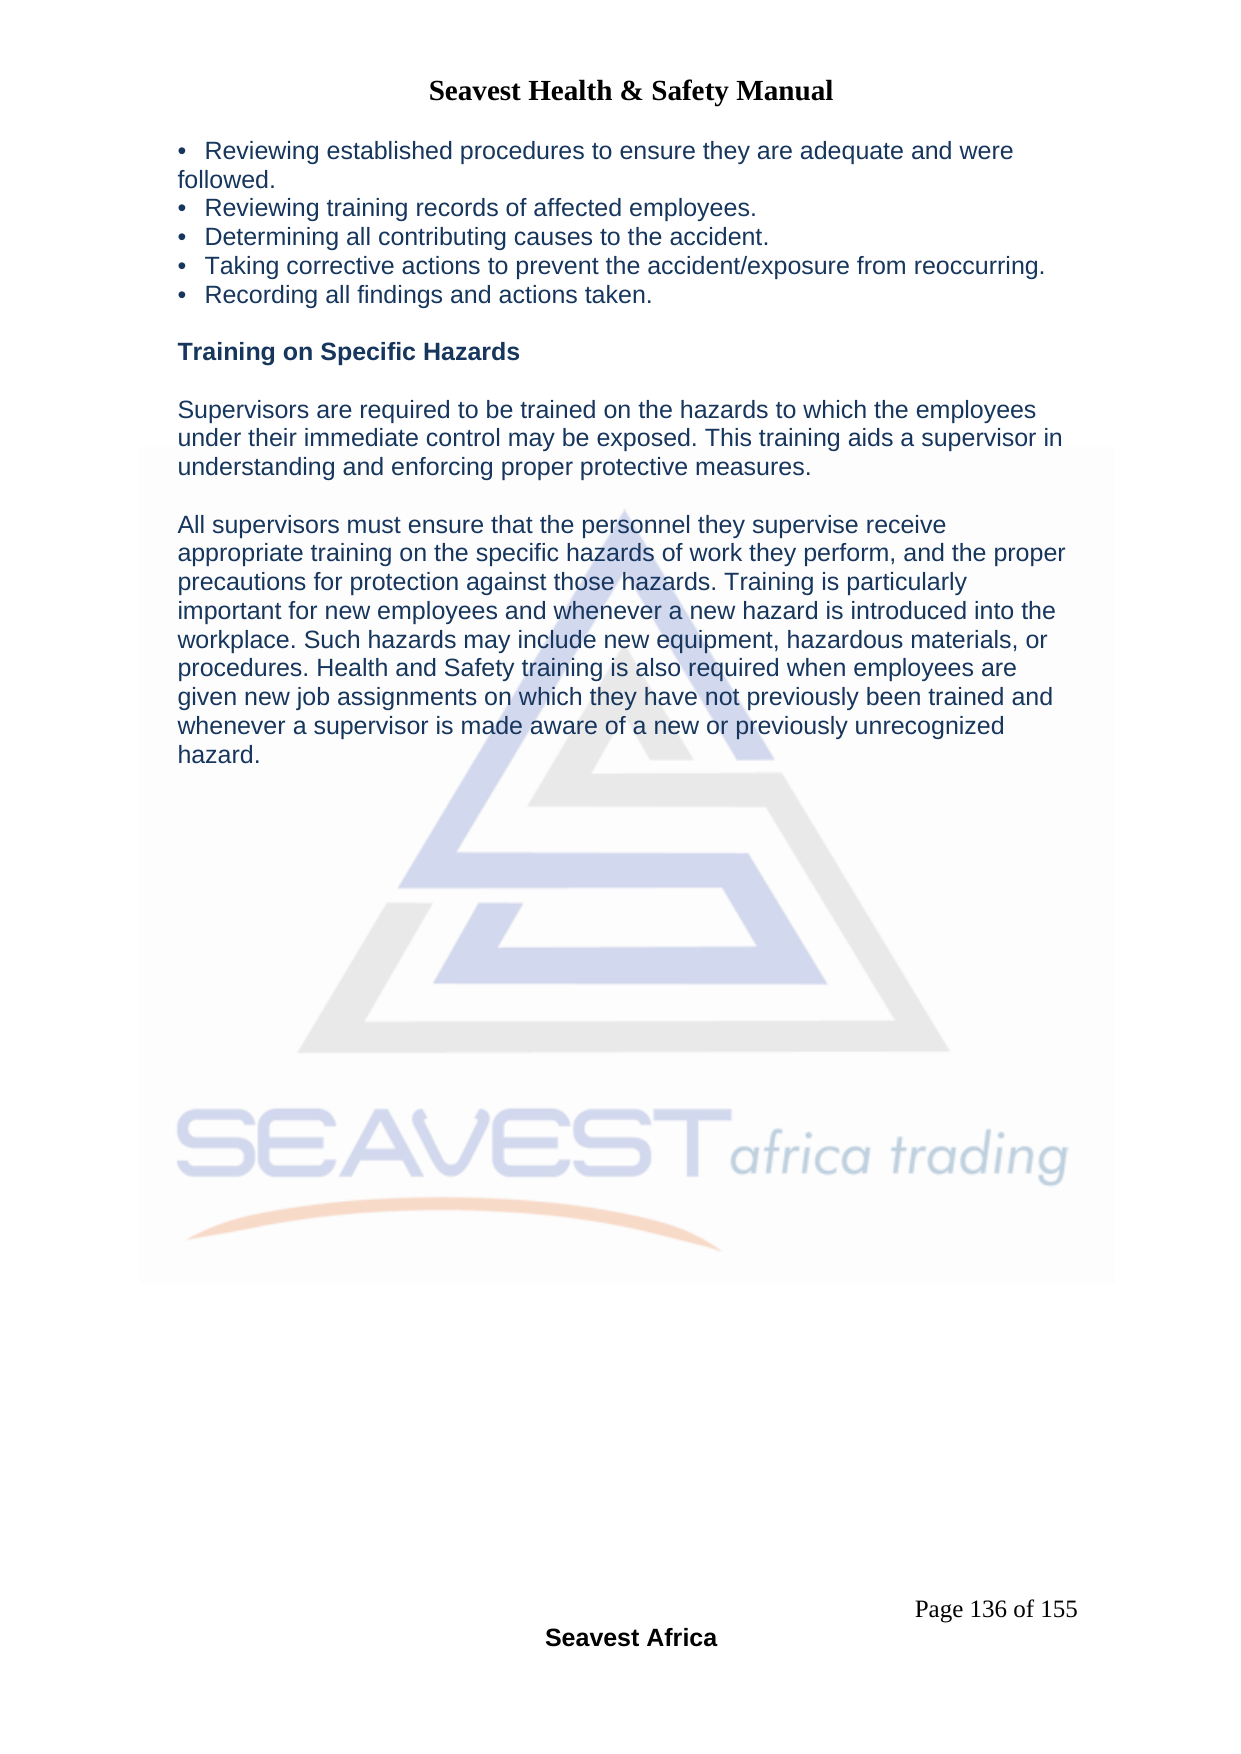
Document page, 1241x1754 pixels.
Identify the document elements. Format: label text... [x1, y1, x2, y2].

picture [139, 447, 1115, 1283]
text Training on Specific Hazards [177, 337, 1078, 366]
text Supervisors are required to be trained on the hazards to which the employees under their immediate control may be exposed. This training aids a supervisor in understanding and enforcing proper protective measures. [177, 394, 1078, 481]
text • Taking corrective actions to prevent the accident/exposure from reoccurring. [177, 251, 1078, 279]
text All supervisors must ensure that the personnel they supervise receive appropriate training on the specific hazards of work they perform, and the proper precautions for protection against those hazards. Training is particularly important for new employees and whenever a new hazard is introduced into the workplace. Such hazards may include new equipment, hazardous materials, or procedures. Health and Safety training is also required when employees are given new job assignments on which they have not previously been trained and whenever a supervisor is made aware of a new or previously unrecognized hazard. [177, 509, 1078, 768]
text • Reviewing training records of affected employees. [177, 193, 1078, 222]
text • Reviewing established procedures to ensure they are adequate and were followed. [177, 136, 1078, 193]
text • Determining all contributing causes to the accident. [177, 222, 1078, 251]
text • Recording all findings and actions taken. [177, 279, 1078, 308]
